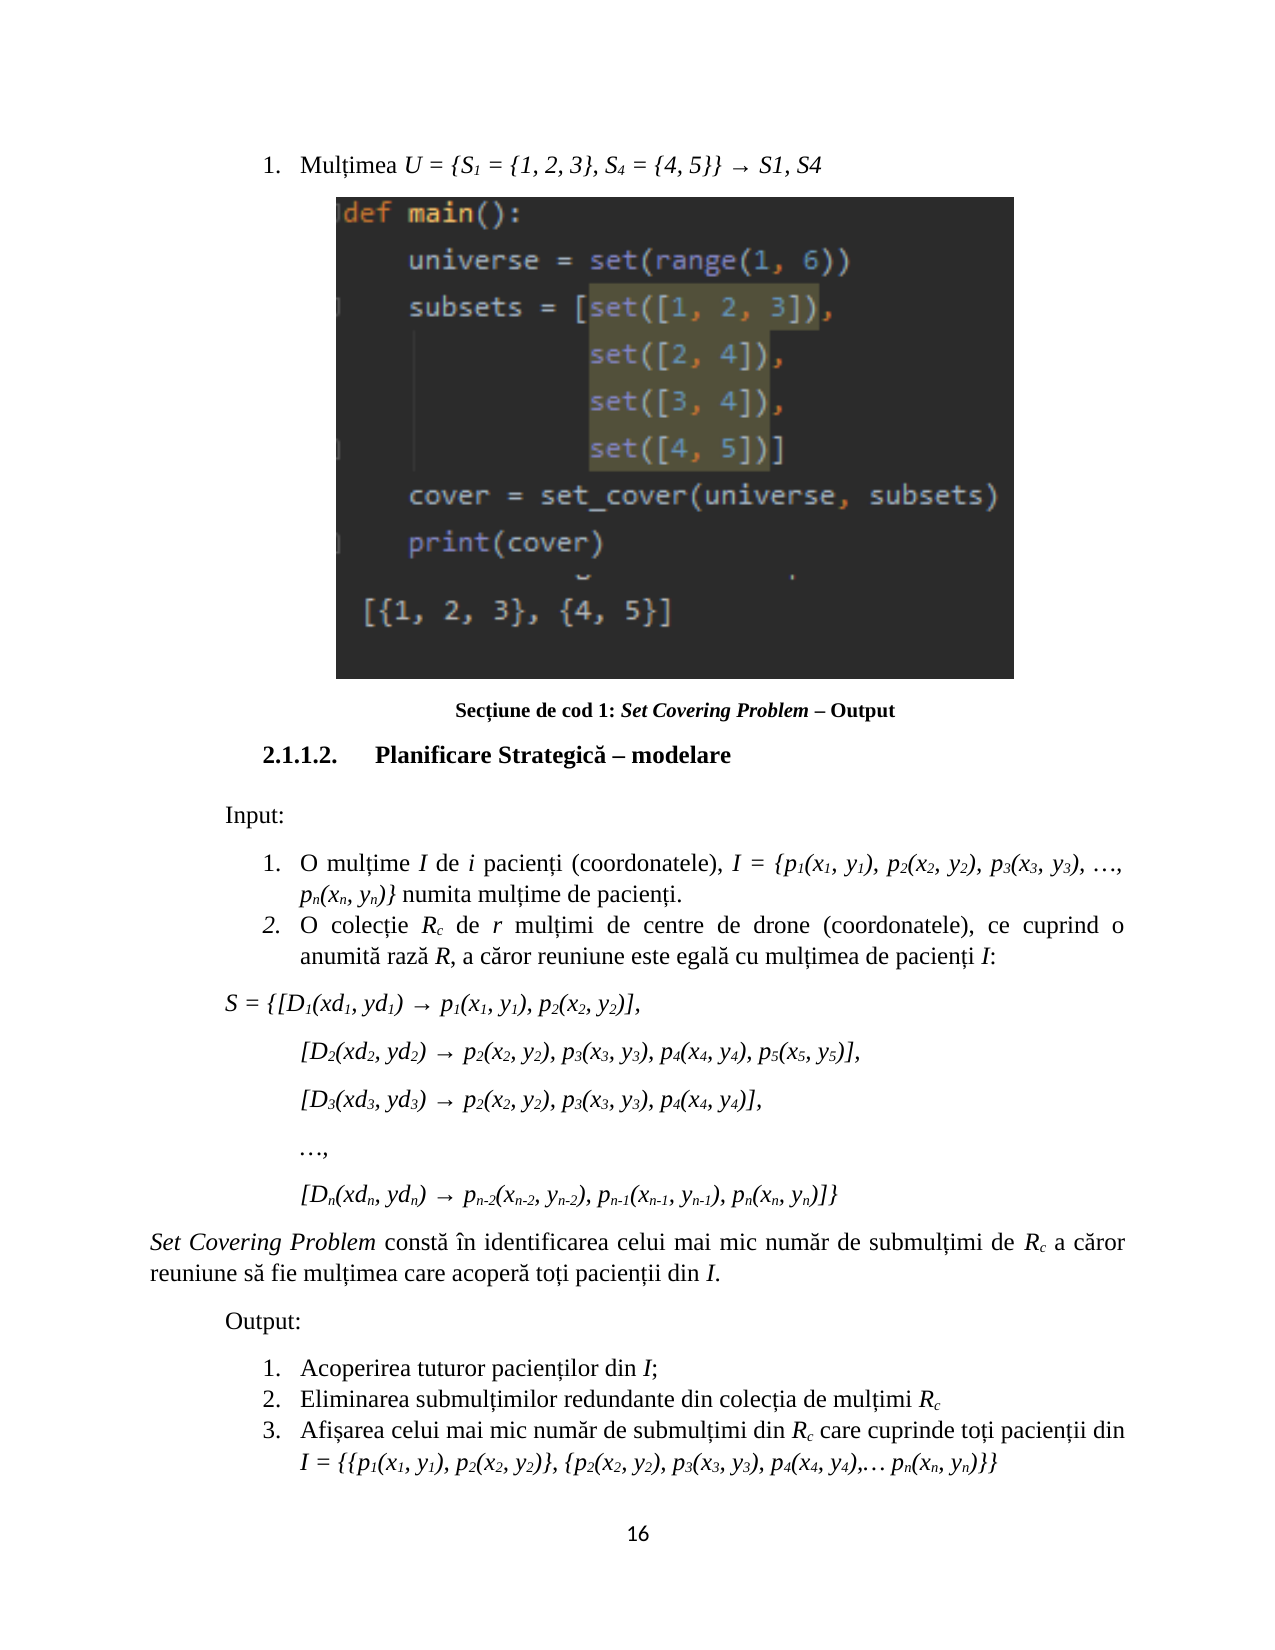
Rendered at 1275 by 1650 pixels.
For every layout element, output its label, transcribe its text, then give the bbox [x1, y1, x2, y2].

picture [336, 197, 1014, 679]
list Eliminarea submulțimilor redundante din colecția de mulțimi Rc [262, 1384, 1125, 1413]
list Planificare Strategică – modelare [262, 740, 1125, 769]
text S = {[D1(xd1, yd11(x1, y1), p2(x2, y2)], [150, 988, 1125, 1017]
list Afișarea celui mai mic număr de submulțimi din Rc care cuprinde toți pacienții din I = {{p1(x1, y1), p2(x2, y2)}, {p2(x2, y2), p3(x3, y3), p4(x4, y4),… pn(xn, yn [262, 1416, 1125, 1475]
text [D2(xd2, yd22(x2, y2), p3(x3, y3), p4(x4, y4), p5(x5, y5)], [225, 1036, 1125, 1065]
text Set Covering Problem constă în identificarea celui mai mic număr de submulțimi de Rc a căror reuniune să fie mulțimea care acoperă toți pacienții din I. [150, 1227, 1125, 1287]
list Mulțimea U = {S1 = {1, 2, 3}, S4 [262, 150, 1125, 179]
text [Dn(xdn, ydnn-2(xn-2, yn-2), pn-1(xn-1, yn-1), pn(xn, yn)]} [225, 1179, 1125, 1208]
text [D3(xd3, yd32(x2, y2), p3(x3, y3), p4(x4, y4)], [225, 1084, 1125, 1113]
text Input: [150, 800, 1125, 829]
list O mulțime I de i pacienți (coordonatele), I = {p1(x1, y1), p2(x2, y2), p3(x3, y3), …, pn(xn, yn)} numita mulțime de pacienți. [262, 848, 1125, 907]
text …, [225, 1132, 1125, 1160]
text Output: [150, 1306, 1125, 1334]
list O colecție Rc de r mulțimi de centre de drone (coordonatele), ce cuprind o anumită rază R, a căror reuniune este egală cu mulțimea de pacienți I: [262, 910, 1125, 969]
text Secțiune de cod 1: Set Covering Problem – Output [150, 697, 1125, 722]
list Acoperirea tuturor pacienților din I; [262, 1353, 1125, 1382]
